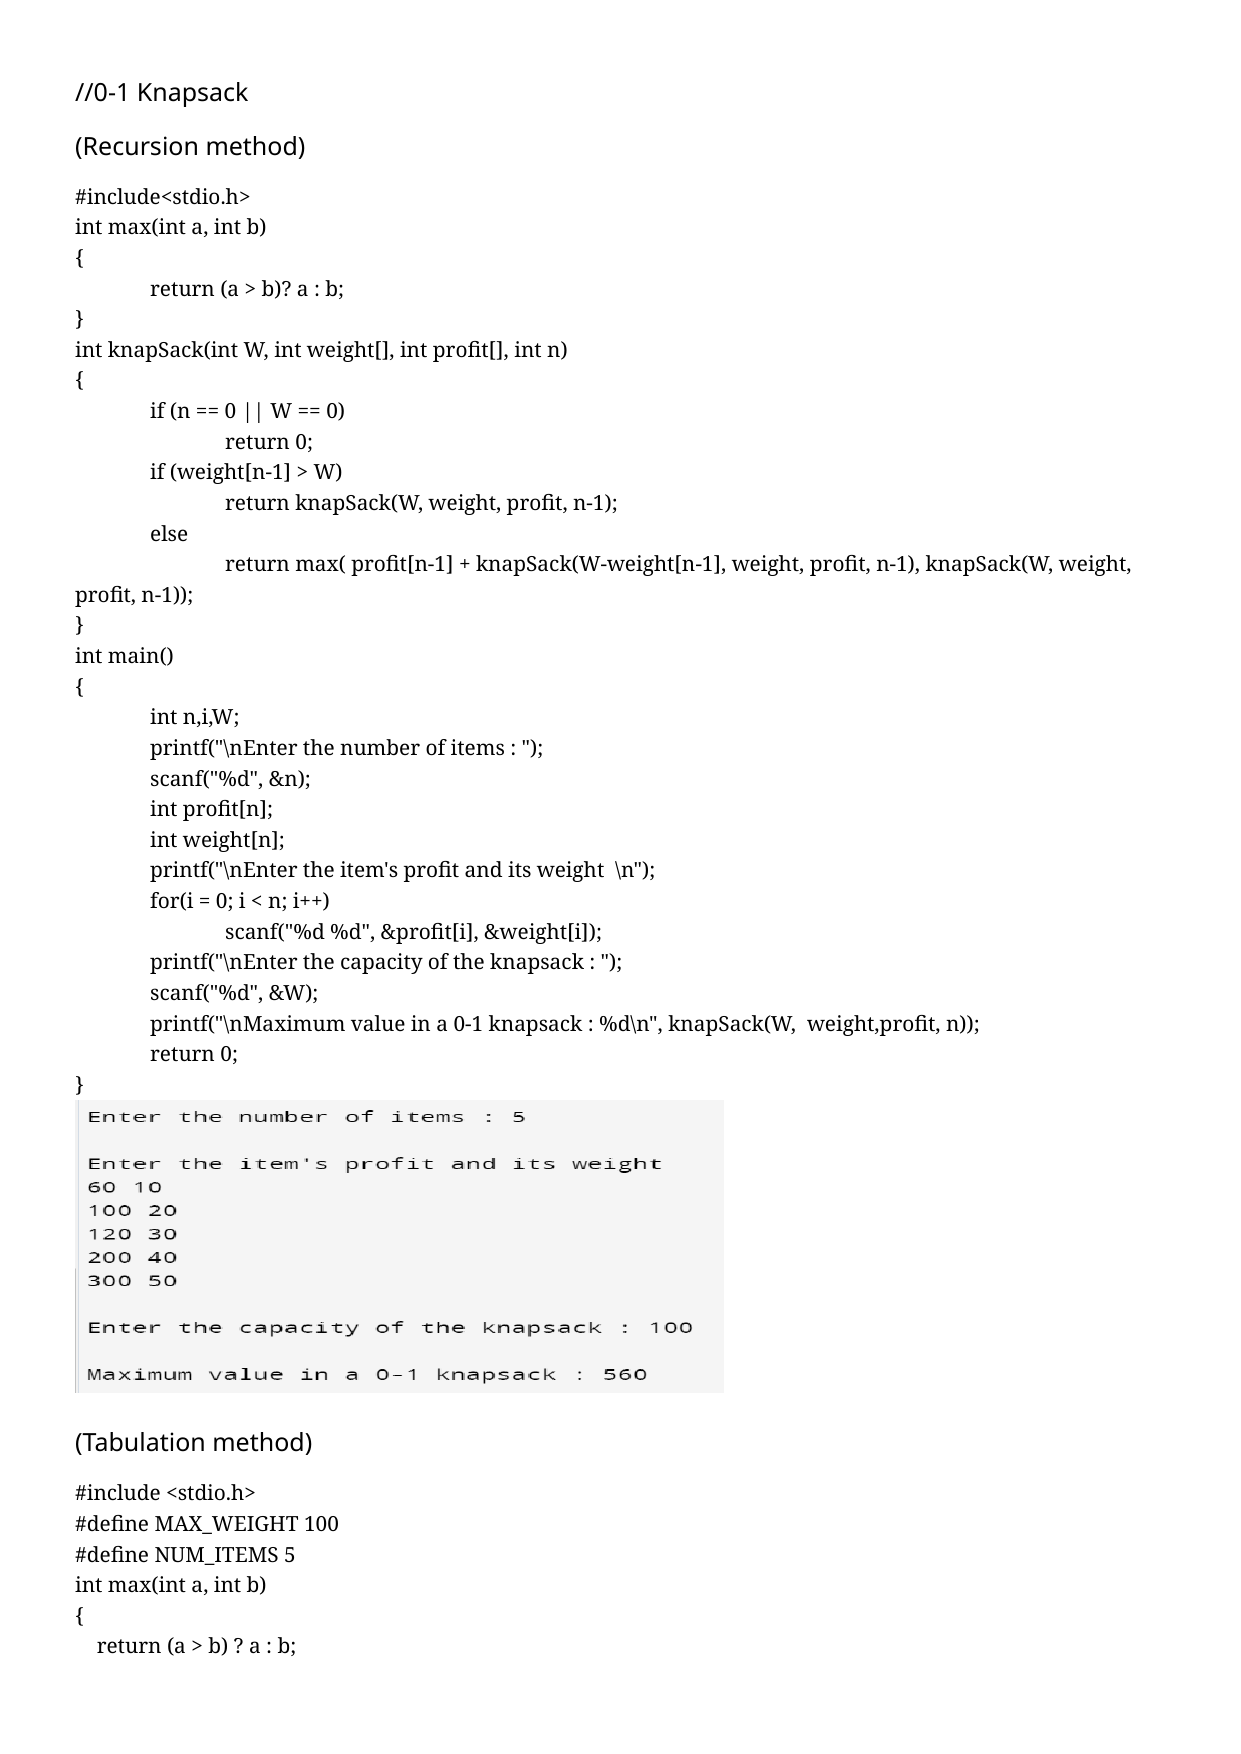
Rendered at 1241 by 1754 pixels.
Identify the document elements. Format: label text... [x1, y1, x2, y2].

text return max( profit[n-1] + knapSack(W-weight[n-1], weight, profit, n-1), knapSack(W, weight, profit, n-1)); [75, 549, 1165, 608]
text scanf("%d", &n); [75, 764, 1165, 792]
text for(i = 0; i < n; i++) [75, 886, 1165, 915]
text return (a > b) ? a : b; [75, 1632, 1165, 1660]
text #define NUM_ITEMS 5 [75, 1540, 1165, 1568]
text return (a > b)? a : b; [75, 274, 1165, 302]
text scanf("%d %d", &profit[i], &weight[i]); [75, 917, 1165, 945]
picture [75, 1100, 724, 1393]
text { [75, 366, 1165, 394]
text printf("\nEnter the capacity of the knapsack : "); [75, 947, 1165, 976]
text (Recursion method) [75, 128, 1165, 162]
text else [75, 519, 1165, 547]
text printf("\nMaximum value in a 0-1 knapsack : %d\n", knapSack(W, weight,profit, n)); [75, 1009, 1165, 1037]
text (Tabulation method) [75, 1425, 1165, 1459]
text return 0; [75, 1039, 1165, 1068]
text int main() [75, 641, 1165, 670]
text printf("\nEnter the number of items : "); [75, 733, 1165, 762]
text { [75, 672, 1165, 700]
text int profit[n]; [75, 794, 1165, 823]
text int weight[n]; [75, 825, 1165, 853]
text return knapSack(W, weight, profit, n-1); [75, 488, 1165, 517]
text scanf("%d", &W); [75, 978, 1165, 1007]
text #include<stdio.h> [75, 182, 1165, 210]
text return 0; [75, 427, 1165, 455]
text } [75, 304, 1165, 333]
text { [75, 243, 1165, 272]
text int knapSack(int W, int weight[], int profit[], int n) [75, 335, 1165, 363]
text #define MAX_WEIGHT 100 [75, 1509, 1165, 1538]
text if (n == 0 || W == 0) [75, 396, 1165, 425]
text if (weight[n-1] > W) [75, 457, 1165, 486]
text { [75, 1601, 1165, 1629]
text int max(int a, int b) [75, 1570, 1165, 1599]
text printf("\nEnter the item's profit and its weight \n"); [75, 856, 1165, 884]
text #include <stdio.h> [75, 1478, 1165, 1507]
text //0-1 Knapsack [75, 75, 1165, 109]
text } [75, 611, 1165, 639]
text int max(int a, int b) [75, 212, 1165, 241]
text int n,i,W; [75, 702, 1165, 731]
text } [75, 1070, 1165, 1098]
